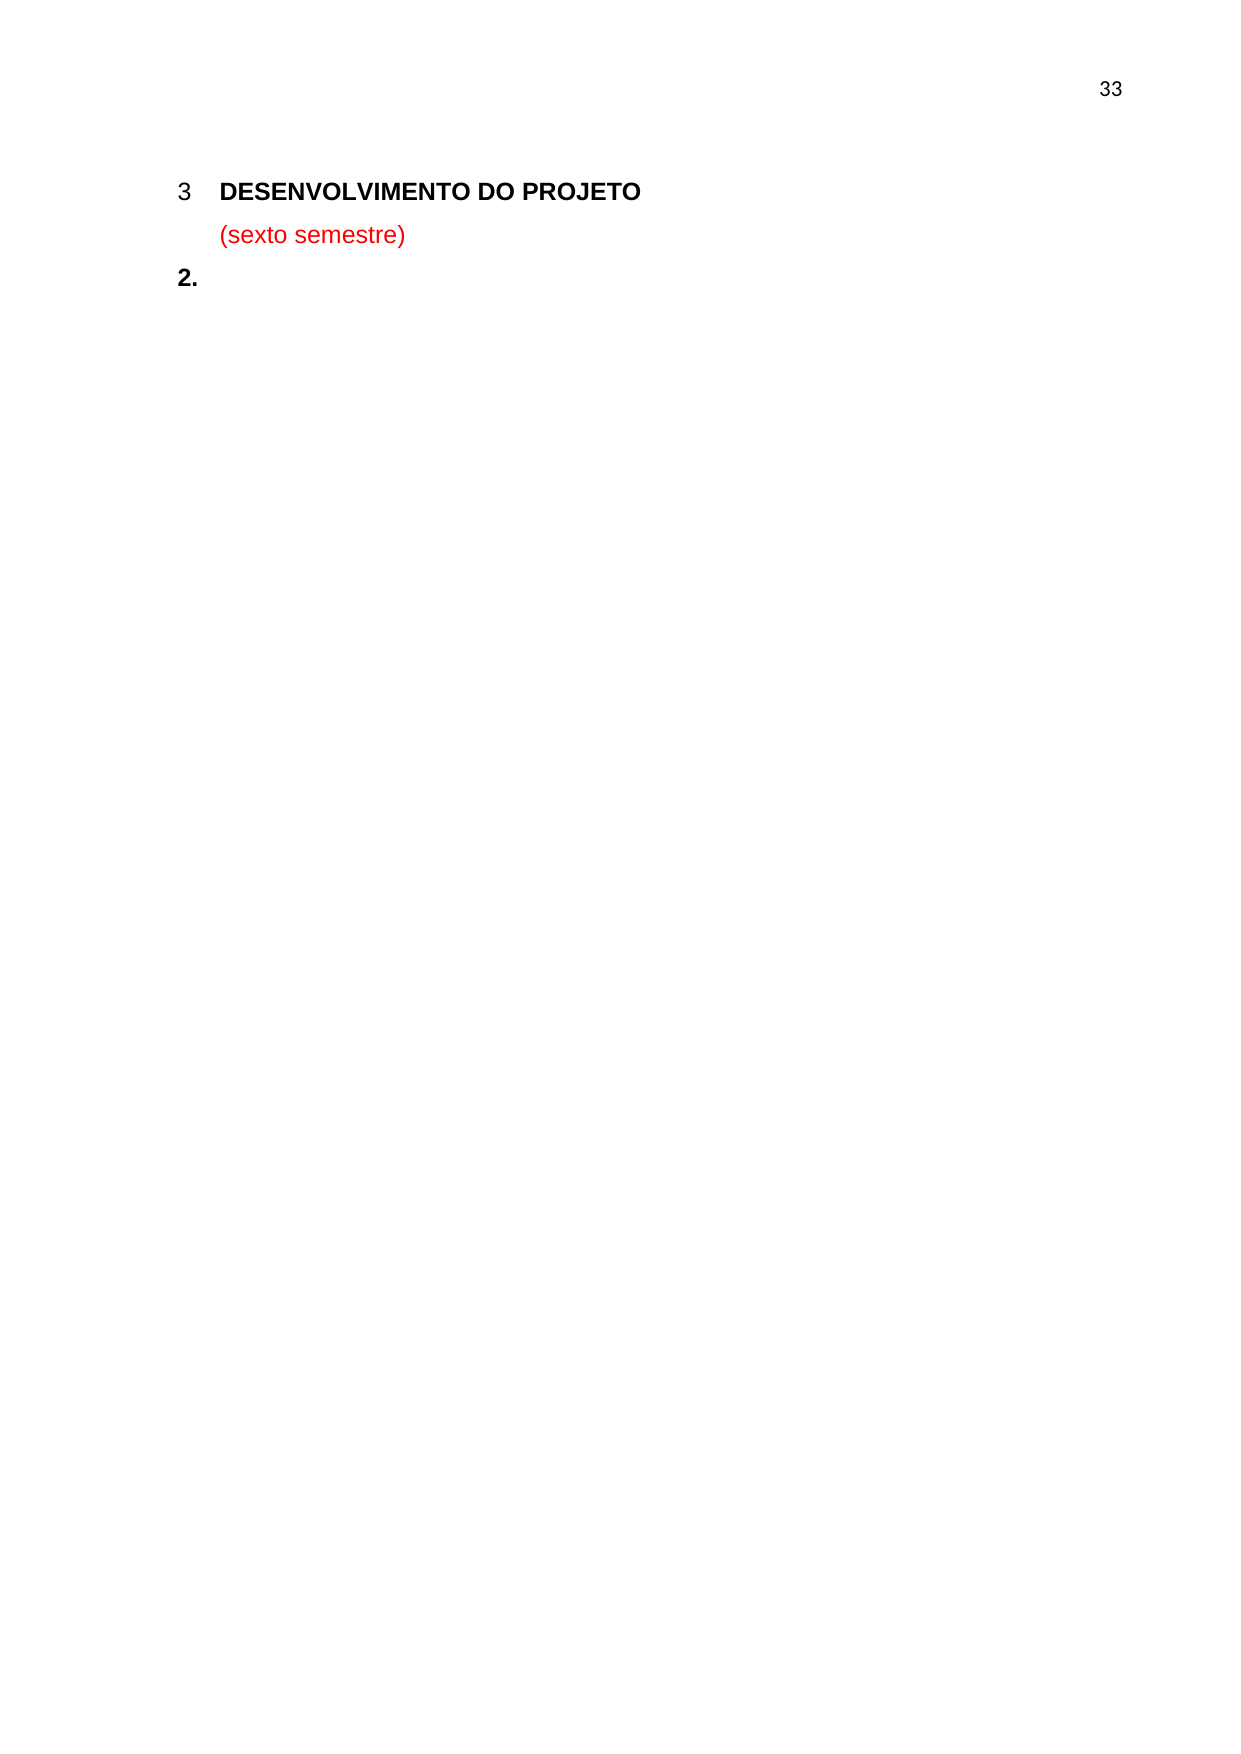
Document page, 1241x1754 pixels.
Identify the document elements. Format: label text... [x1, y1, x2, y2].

list DESENVOLVIMENTO DO PROJETO (sexto semestre) [177, 177, 1122, 249]
